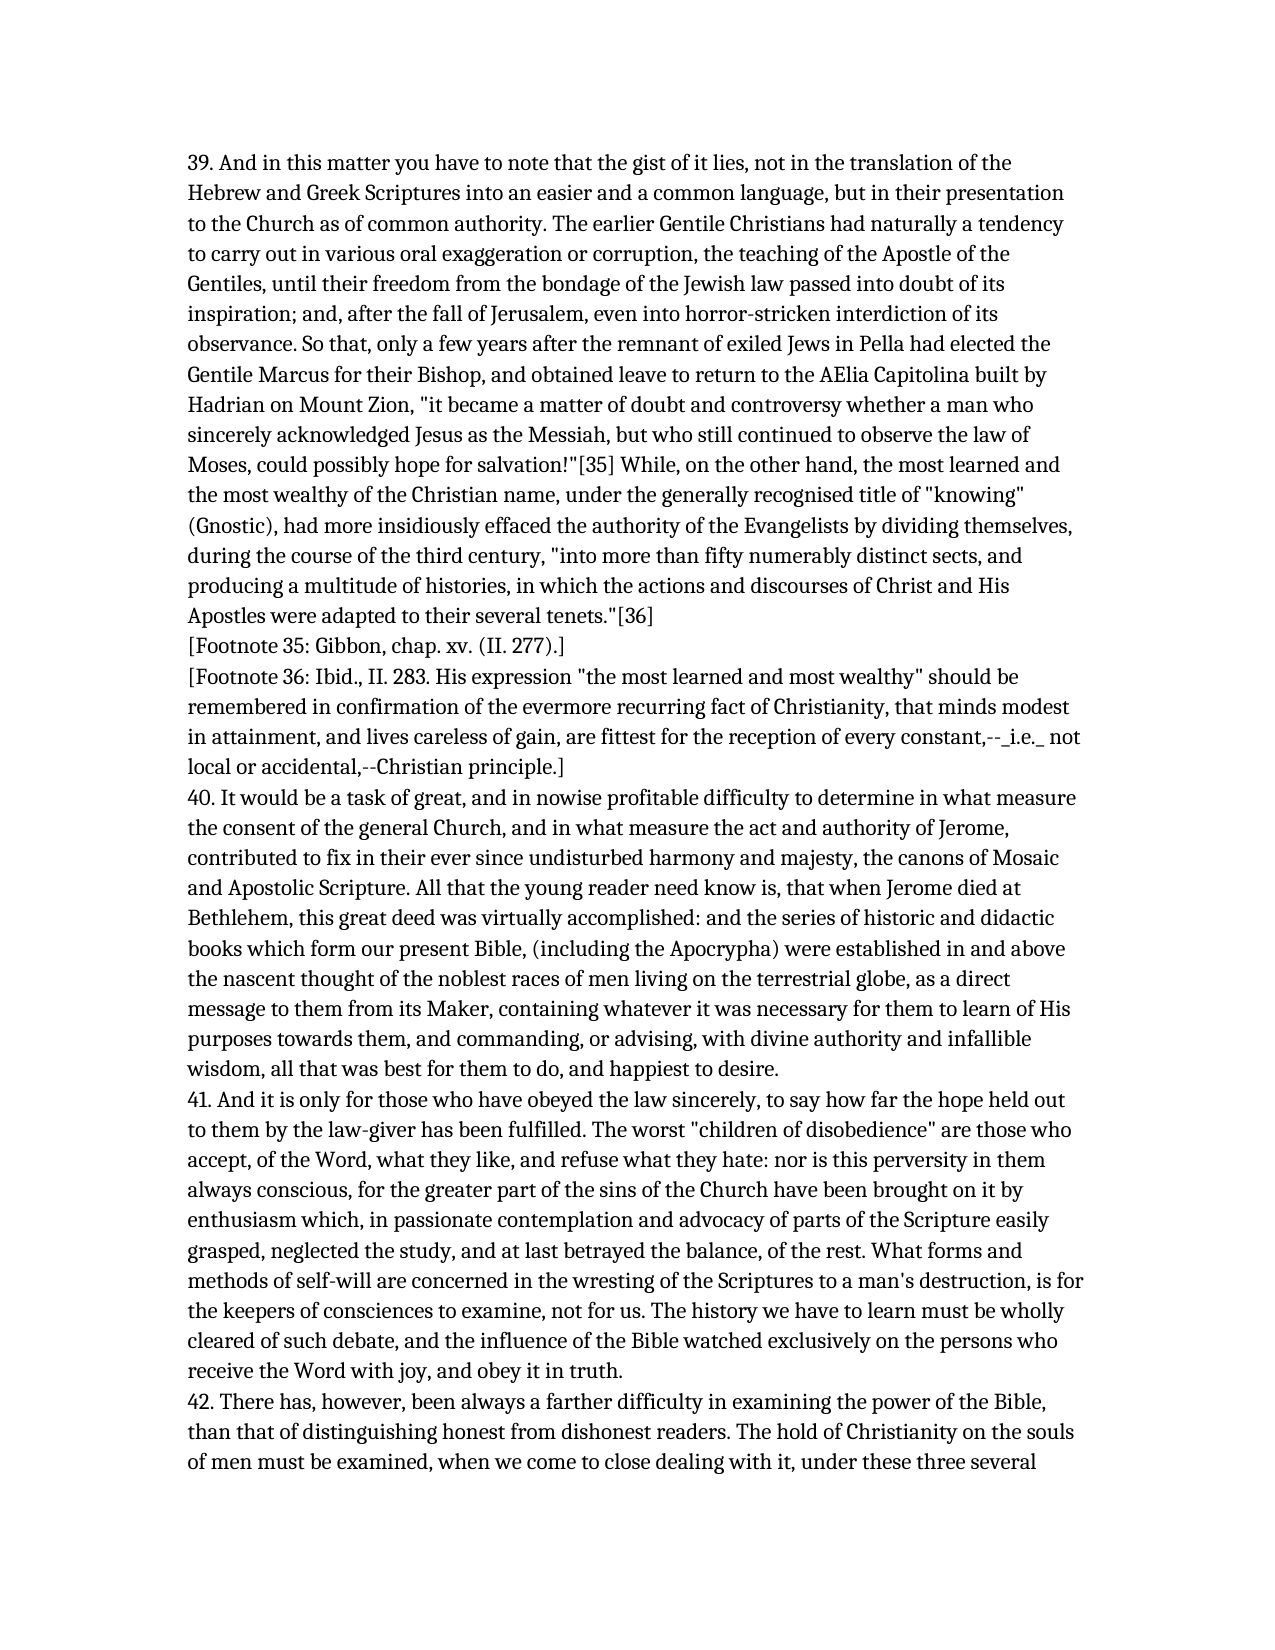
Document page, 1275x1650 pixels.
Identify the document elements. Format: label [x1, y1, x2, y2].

text [187, 150, 1087, 1475]
